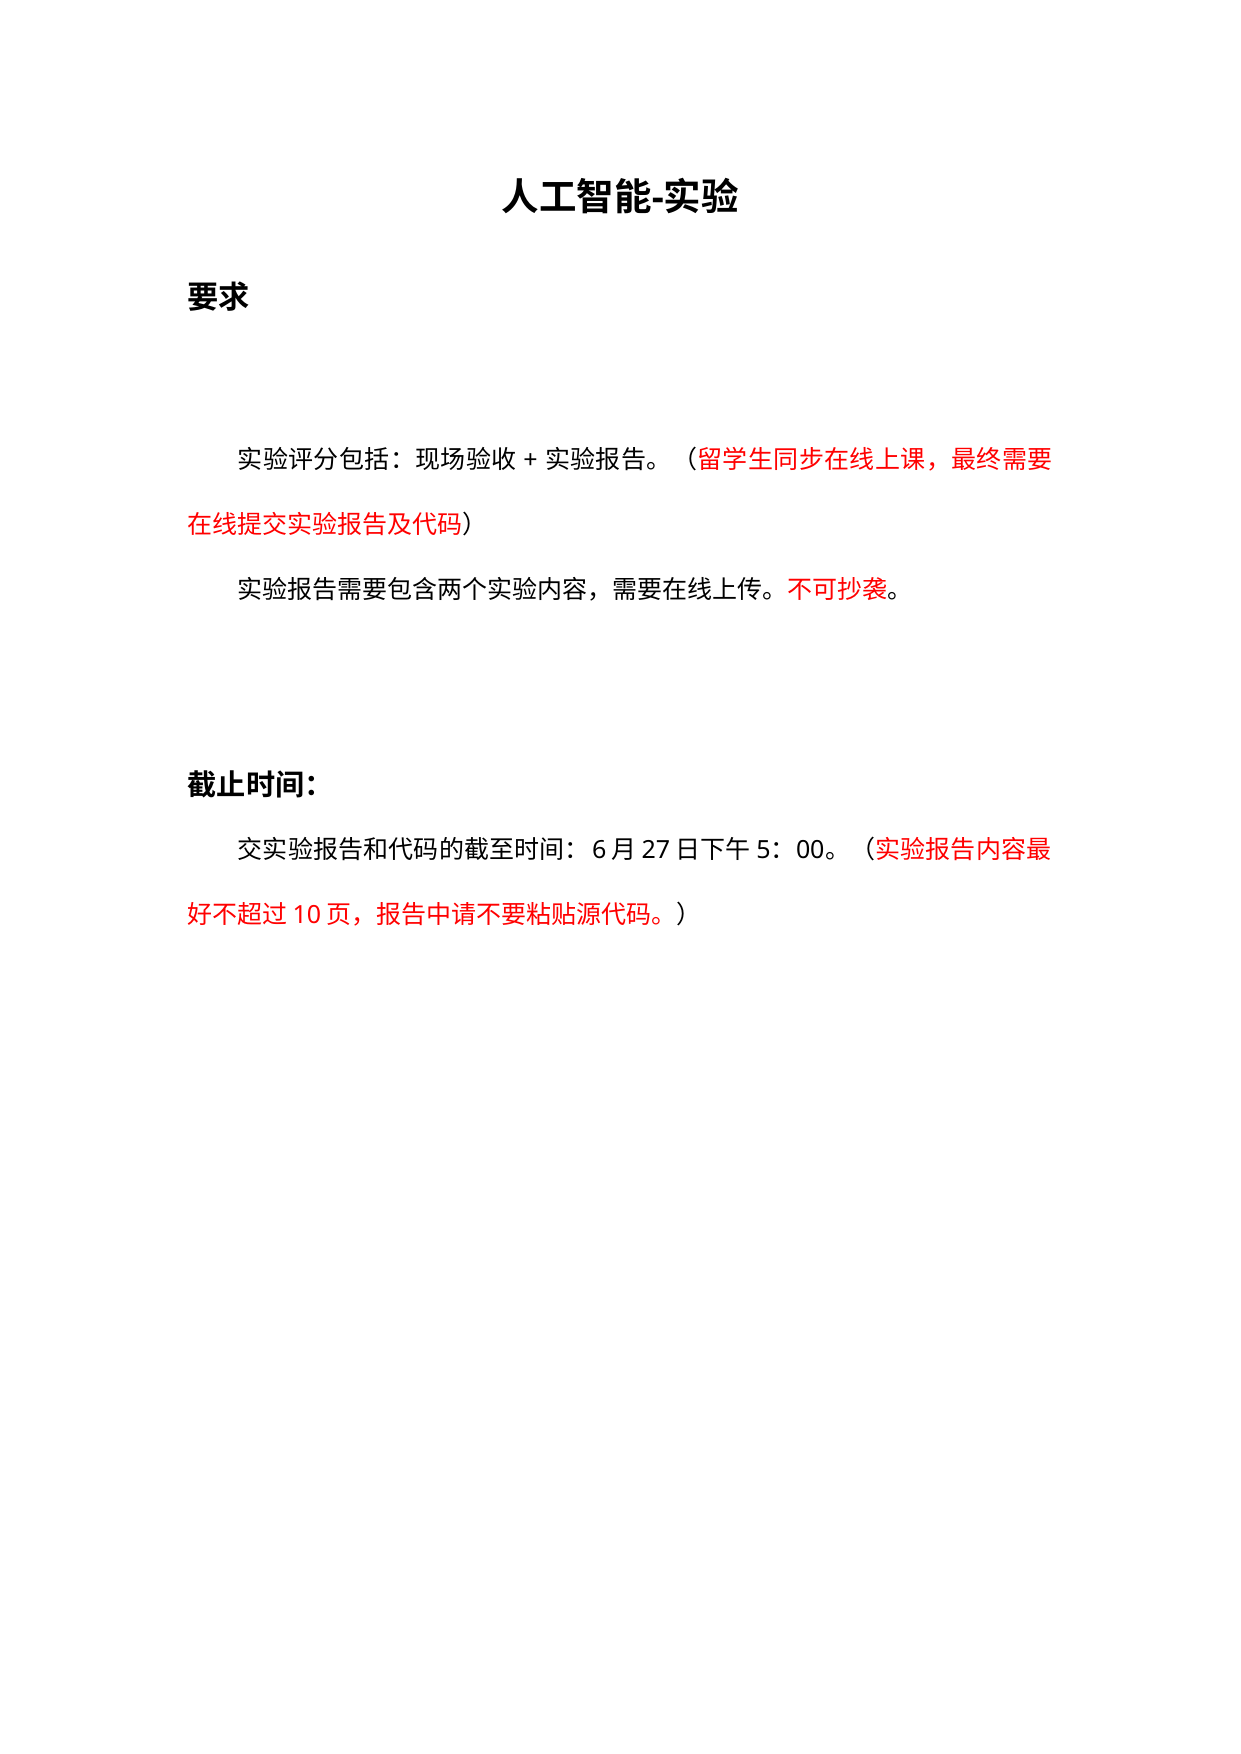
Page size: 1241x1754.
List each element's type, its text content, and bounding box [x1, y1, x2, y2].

text 人工智能-实验 [187, 162, 1053, 227]
text 交实验报告和代码的截至时间：6月27日下午5：00。（实验报告内容最好不超过10页，报告中请不要粘贴源代码。） [187, 815, 1053, 945]
subtitle 要求 [187, 262, 1053, 327]
text 实验报告需要包含两个实验内容，需要在线上传。不可抄袭。 [187, 555, 1053, 620]
text 实验评分包括：现场验收 + 实验报告。（留学生同步在线上课，最终需要在线提交实验报告及代码） [187, 425, 1053, 555]
text 截止时间： [187, 750, 1053, 815]
